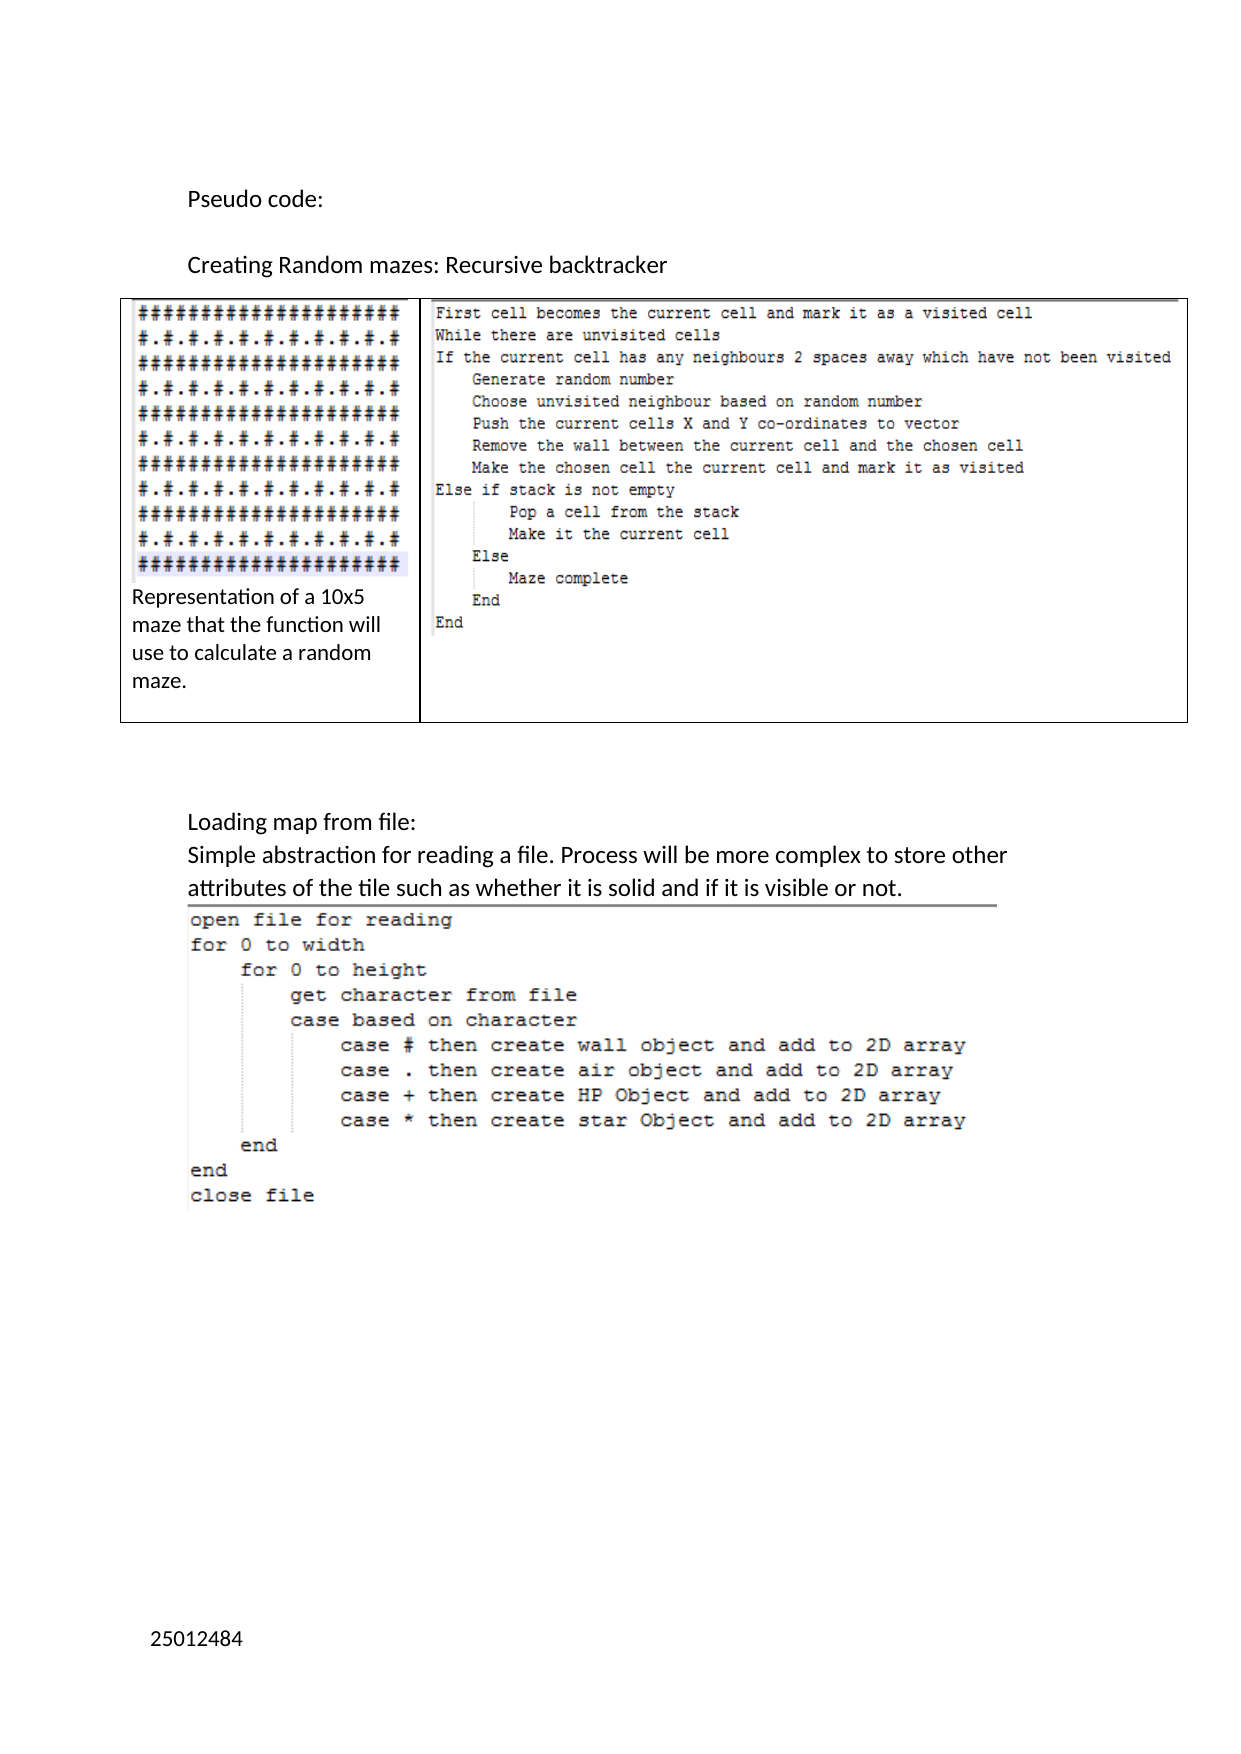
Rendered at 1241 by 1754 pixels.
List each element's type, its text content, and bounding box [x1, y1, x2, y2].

picture [187, 904, 997, 1211]
table_header Representation of a 10x5 maze that the function will use to calculate a random maze. [121, 299, 419, 722]
list Pseudo code: [187, 183, 1090, 213]
list Simple abstraction for reading a file. Process will be more complex to store other attributes of the tile such as whether it is solid and if it is visible or not. [187, 839, 1090, 902]
table_header [421, 299, 1187, 722]
picture [131, 299, 409, 583]
list Loading map from file: [187, 806, 1090, 836]
picture [431, 299, 1179, 636]
list Creating Random mazes: Recursive backtracker [187, 249, 1090, 279]
